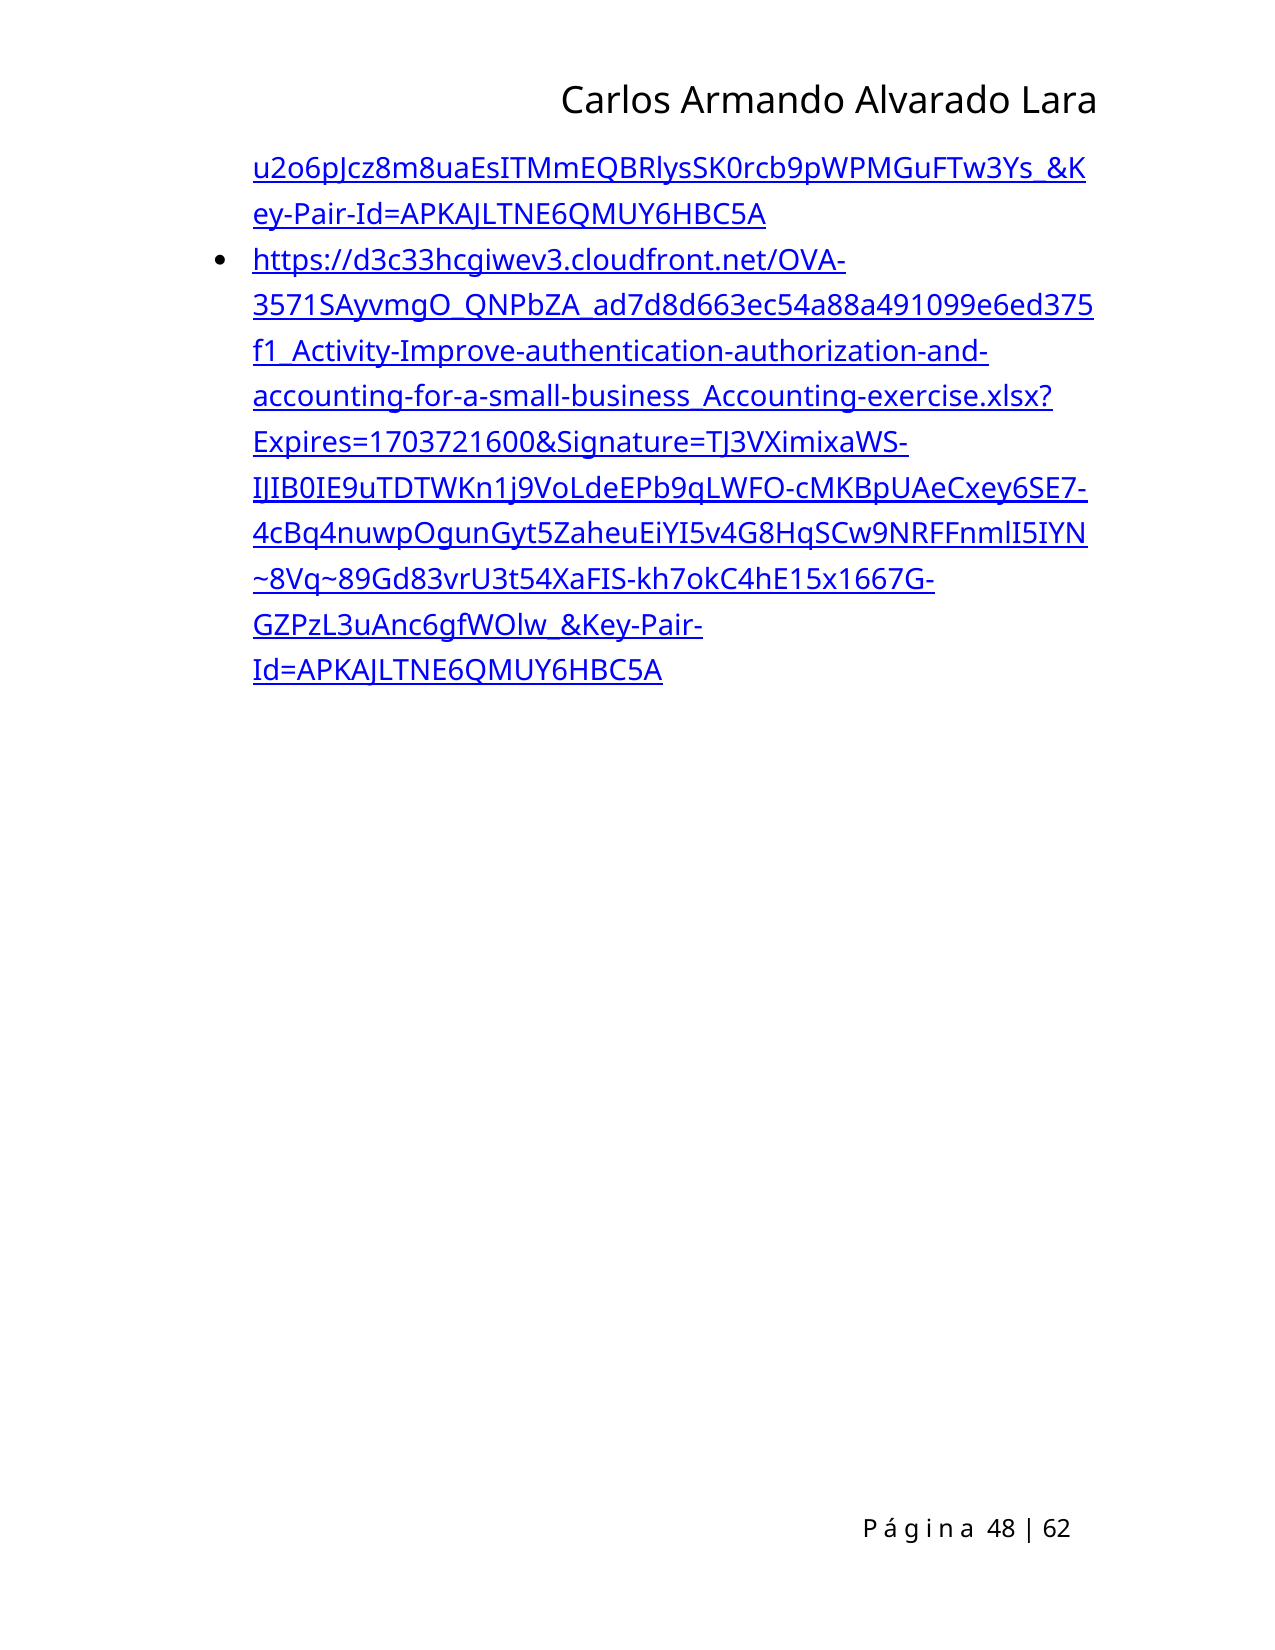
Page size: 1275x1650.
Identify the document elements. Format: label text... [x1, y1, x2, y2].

list https://d3c33hcgiwev3.cloudfront.net/OVA-3571SAyvmgO_QNPbZA_ad7d8d663ec54a88a491099e6ed375f1_Activity-Improve-authentication-authorization-and-accounting-for-a-small-business_Accounting-exercise.xlsx?Expires=1703721600&Signature=TJ3VXimixaWS-IJIB0IE9uTDTWKn1j9VoLdeEPb9qLWFO-cMKBpUAeCxey6SE7-4cBq4nuwpOgunGyt5ZaheuEiYI5v4G8HqSCw9NRFFnmlI5IYN~8Vq~89Gd83vrU3t54XaFIS-kh7okC4hE15x1667G-GZPzL3uAnc6gfWOlw_&Key-Pair-Id=APKAJLTNE6QMUY6HBC5A [215, 239, 1098, 689]
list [215, 148, 1098, 233]
